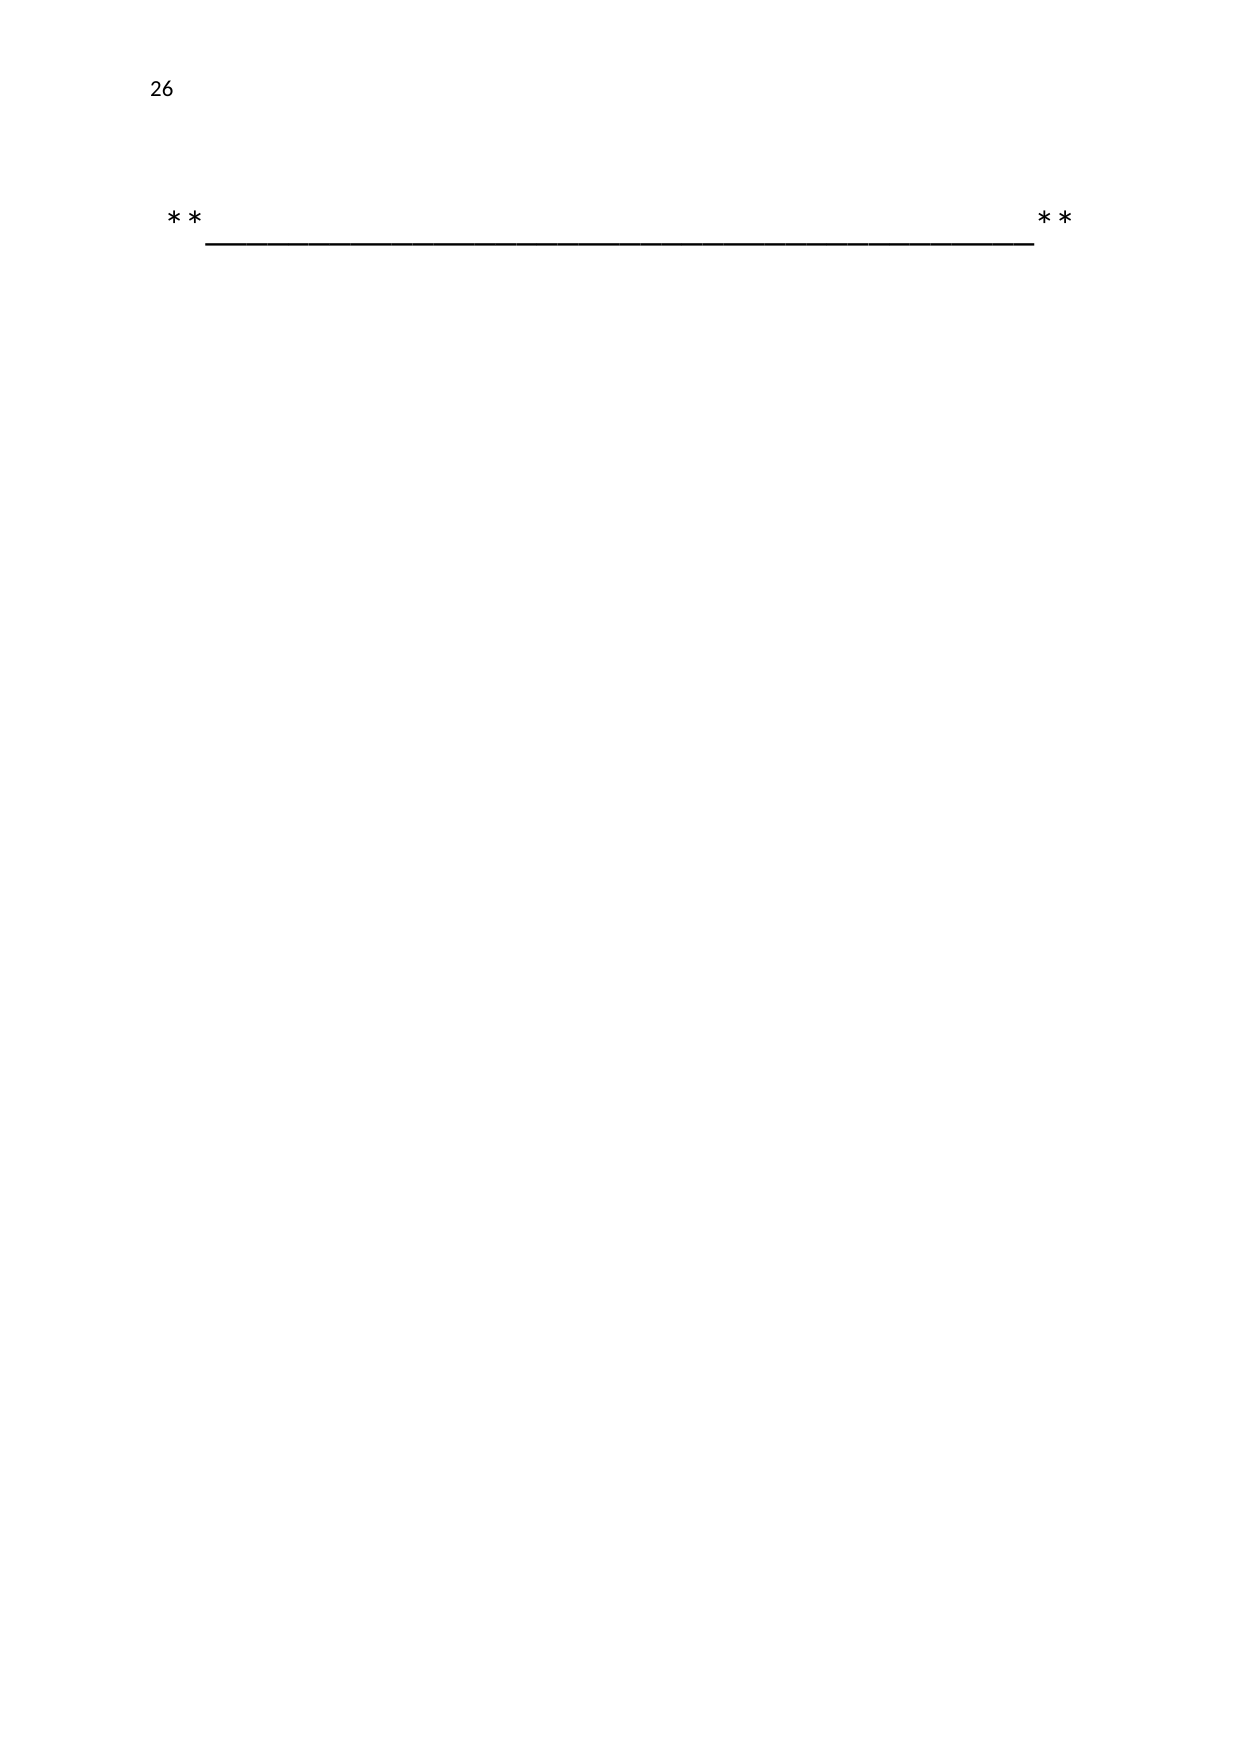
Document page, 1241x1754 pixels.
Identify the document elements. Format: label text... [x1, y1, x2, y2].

text **________________________________________** [150, 199, 1090, 250]
